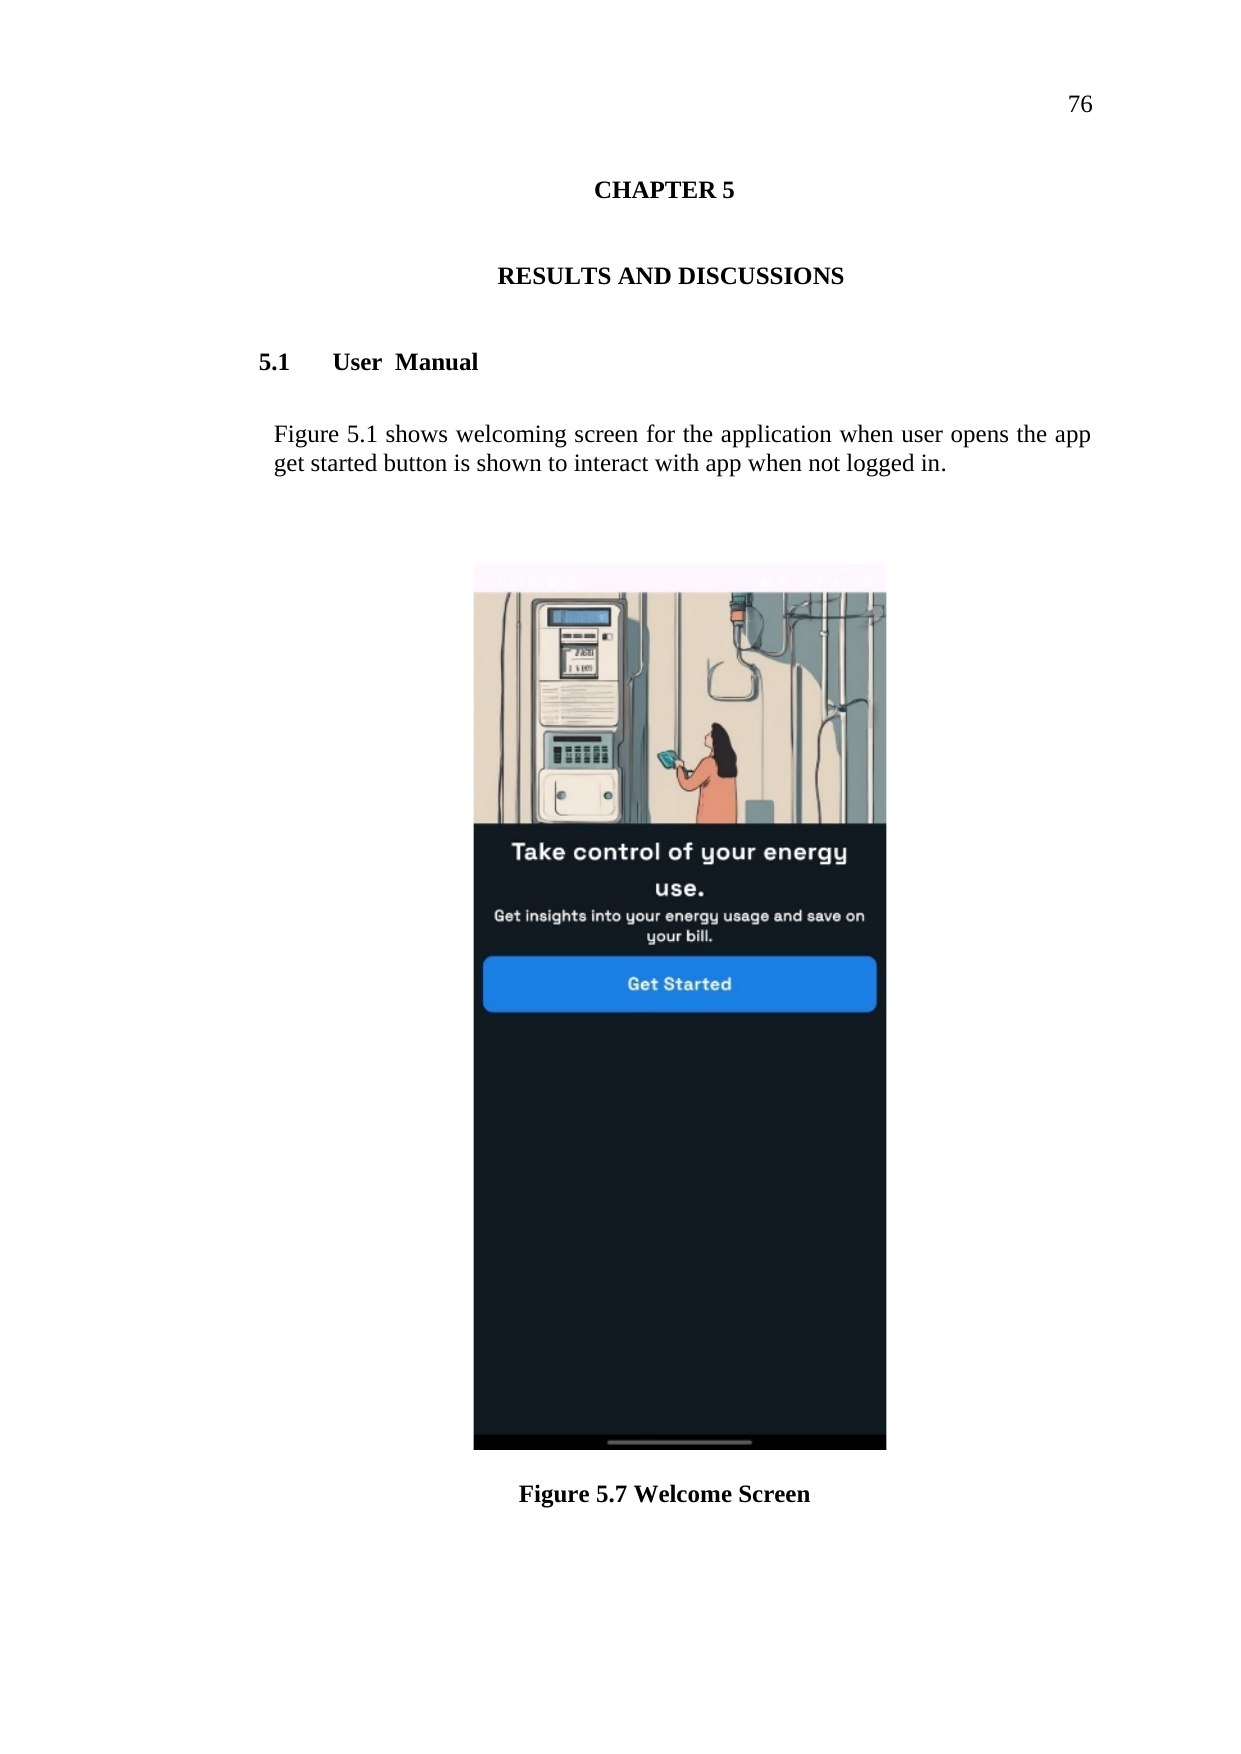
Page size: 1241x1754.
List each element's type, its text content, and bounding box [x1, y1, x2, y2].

subtitle User Manual [259, 347, 1092, 376]
subtitle RESULTS AND DISCUSSIONS [236, 261, 1092, 290]
text Figure 5.1 shows welcoming screen for the application when user opens the app get started button is shown to interact with app when not logged in. [274, 419, 1092, 477]
picture [473, 564, 887, 1450]
